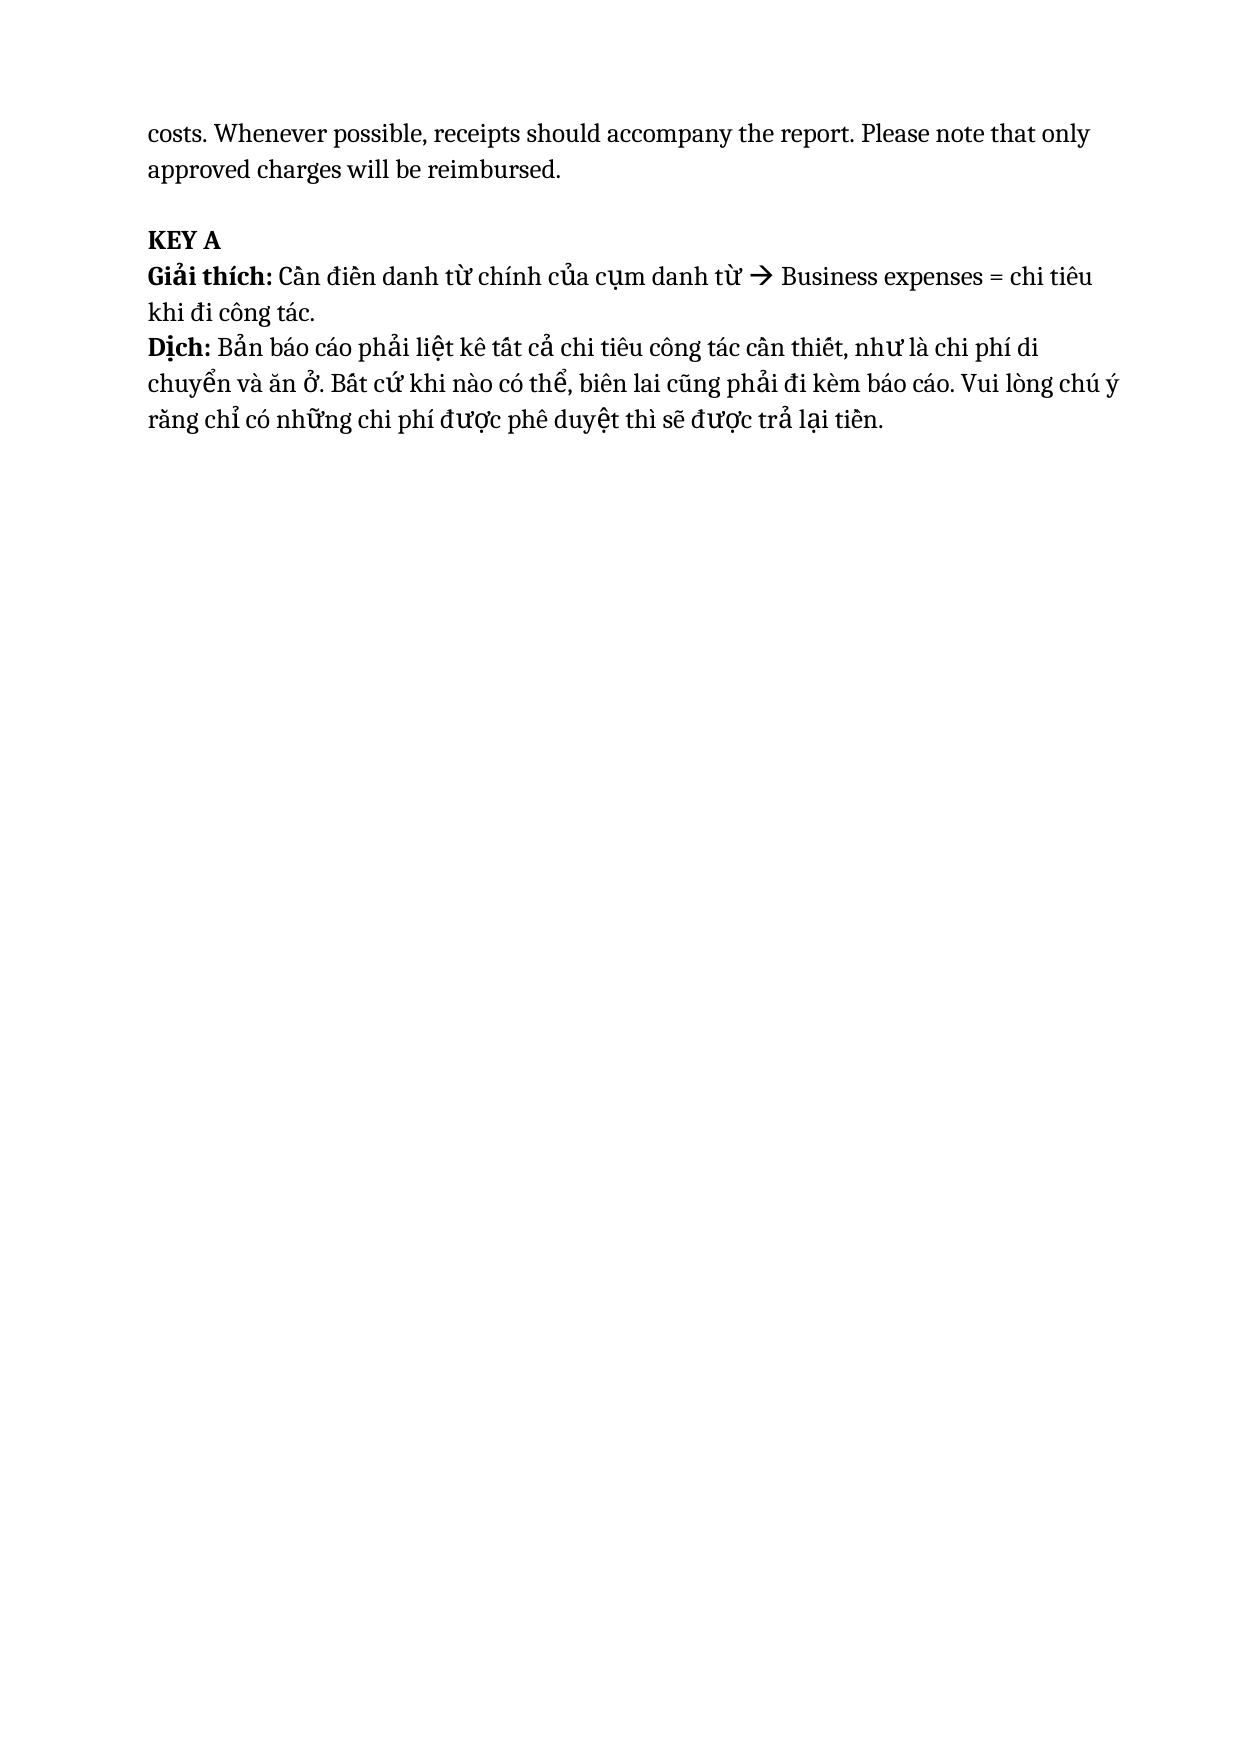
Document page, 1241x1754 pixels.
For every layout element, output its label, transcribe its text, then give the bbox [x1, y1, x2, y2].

text Dịch: Bản báo cáo phải liệt kê tất cả chi tiêu công tác cần thiết, như là chi phí di chuyển và ăn ở. Bất cứ khi nào có thể, biên lai cũng phải đi kèm báo cáo. Vui lòng chú ý rằng chỉ có những chi phí được phê duyệt thì sẽ được trả lại tiền. [148, 332, 1122, 435]
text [148, 118, 1122, 185]
text KEY A [148, 225, 1122, 256]
text Giải thích: Cần điền danh từ chính của cụm danh từ Business expenses = chi tiêu khi đi công tác. [148, 261, 1122, 328]
